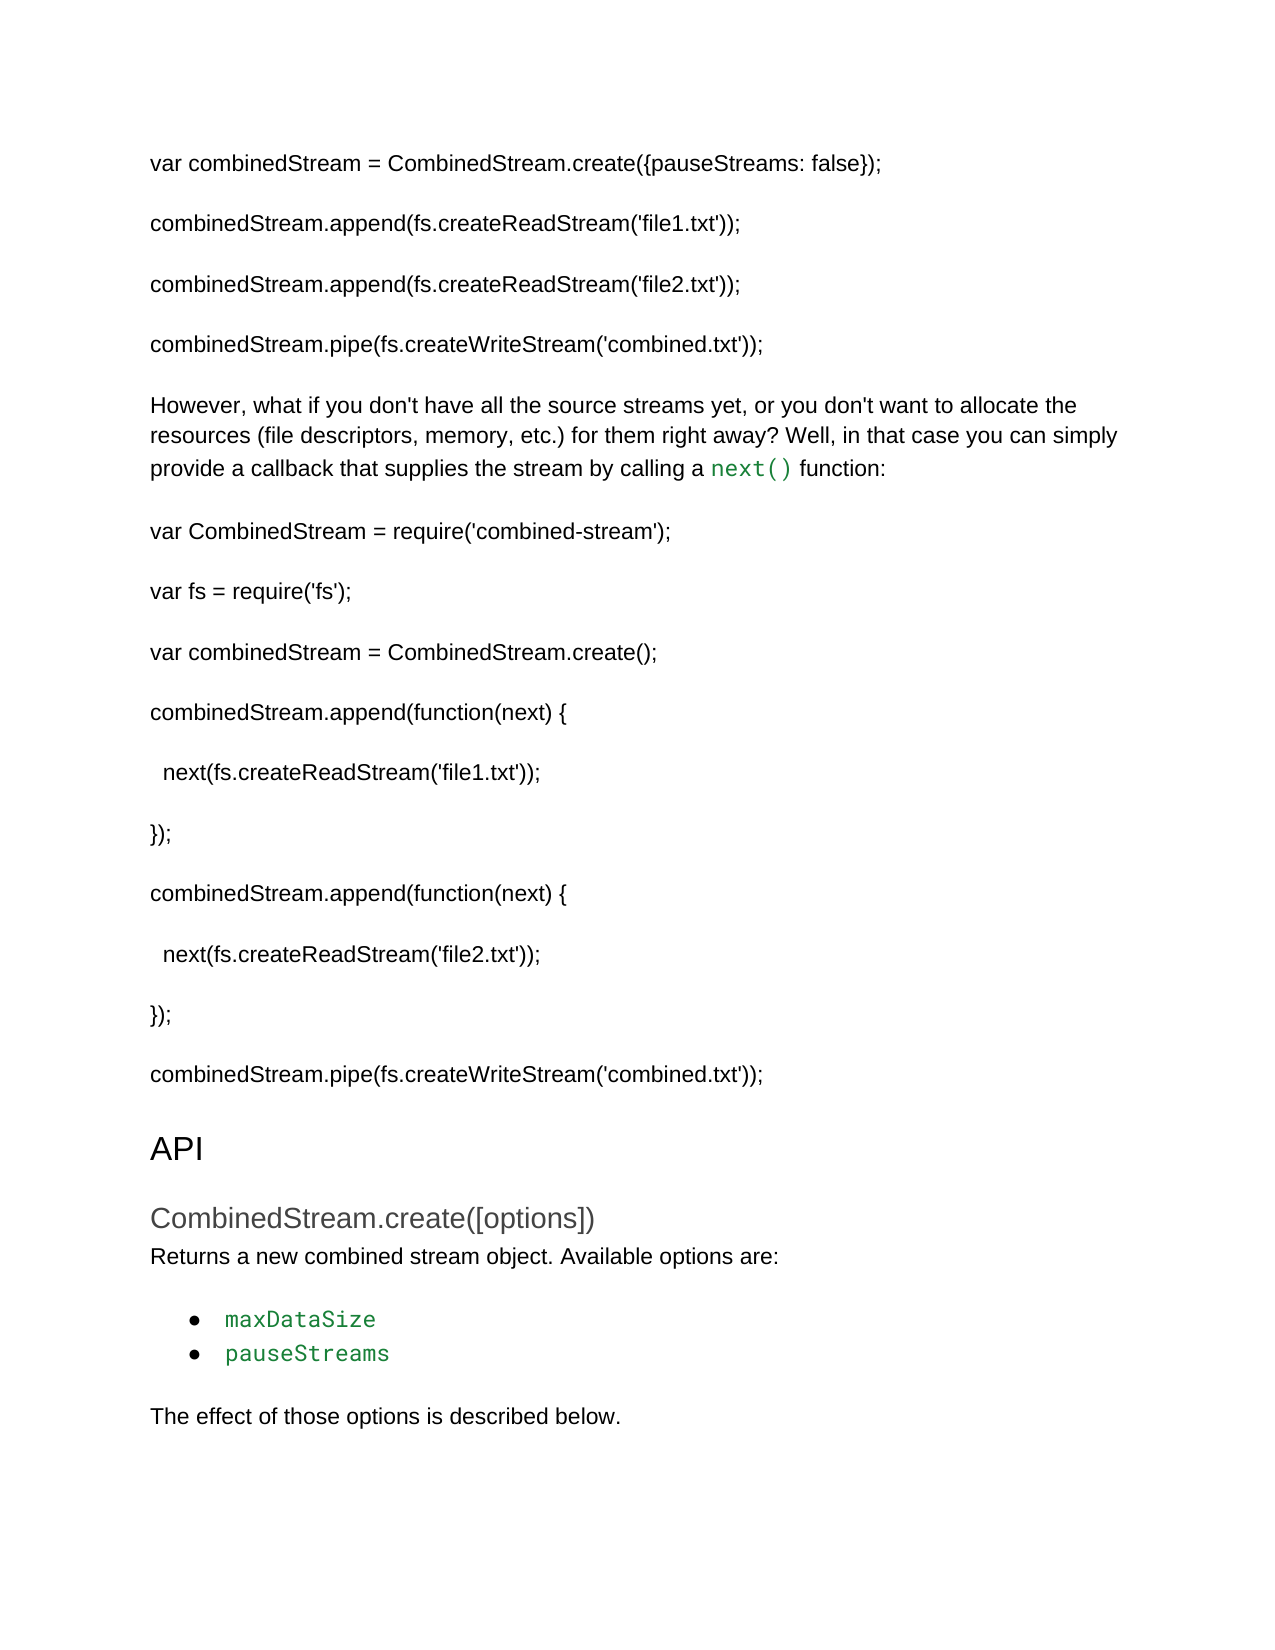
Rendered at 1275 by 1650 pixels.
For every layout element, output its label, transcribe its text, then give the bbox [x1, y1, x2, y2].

text var CombinedStream = require('combined-stream'); [150, 518, 1125, 544]
text combinedStream.append(fs.createReadStream('file1.txt')); [150, 210, 1125, 237]
text var combinedStream = CombinedStream.create({pauseStreams: false}); [150, 150, 1125, 176]
text next(fs.createReadStream('file1.txt')); [150, 759, 1125, 786]
text combinedStream.pipe(fs.createWriteStream('combined.txt')); [150, 1061, 1125, 1088]
text var fs = require('fs'); [150, 578, 1125, 604]
text The effect of those options is described below. [150, 1403, 1125, 1429]
text var combinedStream = CombinedStream.create(); [150, 638, 1125, 665]
subtitle API [150, 1129, 1125, 1167]
text combinedStream.pipe(fs.createWriteStream('combined.txt')); [150, 331, 1125, 358]
text However, what if you don't have all the source streams yet, or you don't want to allocate the resources (file descriptors, memory, etc.) for them right away? Well, in that case you can simply provide a callback that supplies the stream by calling a next() function: [150, 392, 1125, 483]
text combinedStream.append(function(next) { [150, 699, 1125, 725]
text }); [150, 820, 1125, 846]
text combinedStream.append(function(next) { [150, 880, 1125, 906]
text Returns a new combined stream object. Available options are: [150, 1243, 1125, 1269]
text combinedStream.append(fs.createReadStream('file2.txt')); [150, 271, 1125, 297]
subtitle CombinedStream.create([options]) [150, 1201, 1125, 1234]
list pauseStreams [187, 1338, 1125, 1368]
list maxDataSize [187, 1303, 1125, 1333]
text }); [150, 1001, 1125, 1027]
text next(fs.createReadStream('file2.txt')); [150, 941, 1125, 967]
